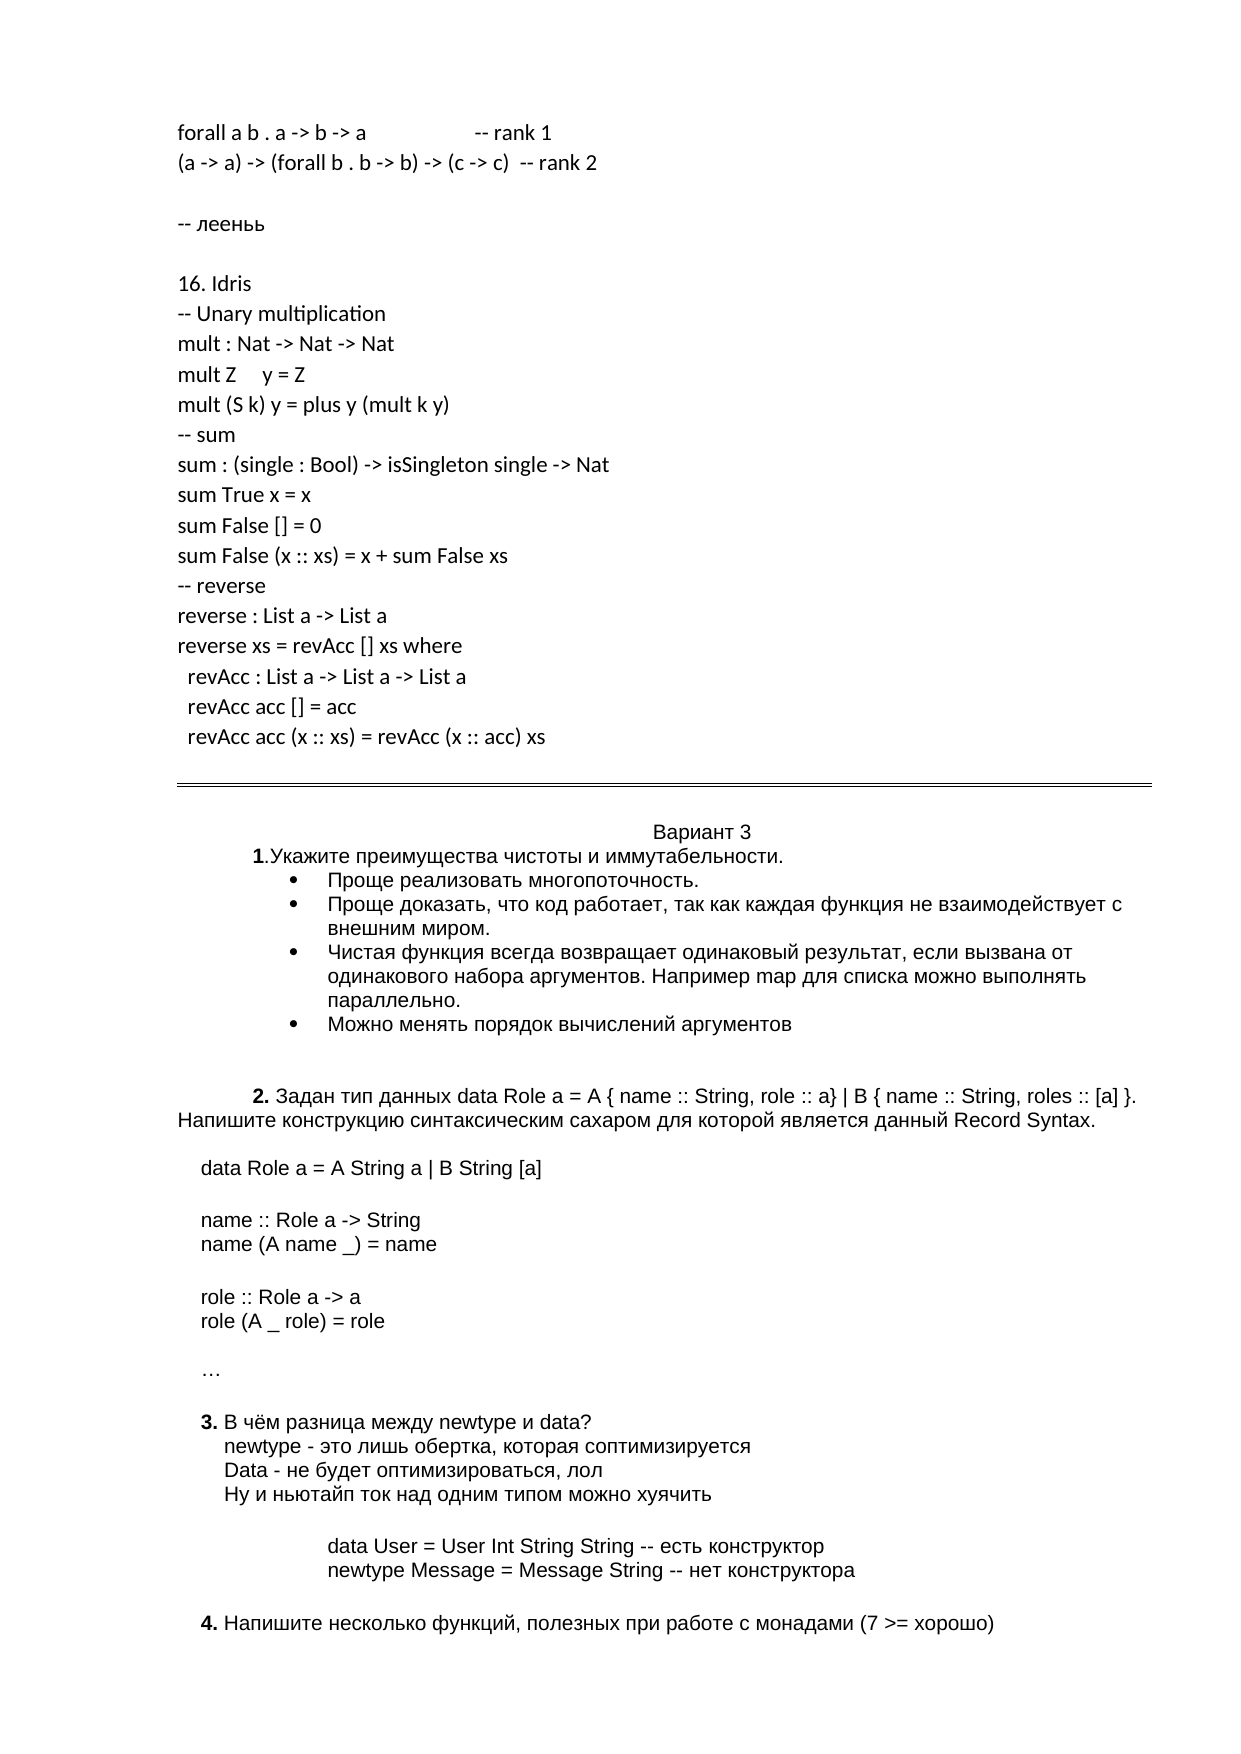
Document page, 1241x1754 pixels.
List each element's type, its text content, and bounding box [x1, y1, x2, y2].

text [177, 118, 1152, 146]
list Чистая функция всегда возвращает одинаковый результат, если вызвана от одинакового набора аргументов. Например map для списка можно выполнять параллельно. [290, 940, 1152, 1012]
text -- лееньь [177, 209, 1152, 237]
text (a -> a) -> (forall b . b -> b) -> (c -> c) -- rank 2 [177, 148, 1152, 176]
list Проще доказать, что код работает, так как каждая функция не взаимодействует с внешним миром. [290, 892, 1152, 940]
text 4. Напишите несколько функций, полезных при работе с монадами (7 >= хорошо) [177, 1611, 1152, 1635]
text data User = User Int String String -- есть конструктор [252, 1534, 1152, 1558]
text name (A name _) = name [177, 1232, 1152, 1256]
text Ну и ньютайп ток над одним типом можно хуячить [177, 1481, 1152, 1505]
text revAcc acc (x :: xs) = revAcc (x :: acc) xs [177, 722, 1152, 750]
list Можно менять порядок вычислений аргументов [290, 1012, 1152, 1036]
text sum : (single : Bool) -> isSingleton single -> Nat [177, 450, 1152, 478]
text … [177, 1357, 1152, 1381]
text Data - не будет оптимизироваться, лол [177, 1457, 1152, 1481]
text mult : Nat -> Nat -> Nat [177, 329, 1152, 358]
text name :: Role a -> String [177, 1208, 1152, 1232]
text 1.Укажите преимущества чистоты и иммутабельности. [177, 844, 1152, 868]
text role :: Role a -> a [177, 1285, 1152, 1309]
text 16. Idris [177, 269, 1152, 297]
text -- reverse [177, 571, 1152, 599]
text revAcc : List a -> List a -> List a [177, 662, 1152, 690]
text role (A _ role) = role [177, 1309, 1152, 1333]
text data Role a = A String a | B String [a] [177, 1156, 1152, 1179]
text reverse xs = revAcc [] xs where [177, 632, 1152, 660]
list Проще реализовать многопоточность. [290, 868, 1152, 892]
text revAcc acc [] = acc [177, 692, 1152, 720]
text newtype - это лишь обертка, которая соптимизируется [177, 1433, 1152, 1457]
text reverse : List a -> List a [177, 601, 1152, 629]
text -- Unary multiplication [177, 299, 1152, 327]
text Вариант 3 [177, 820, 1152, 844]
text mult Z y = Z [177, 360, 1152, 388]
text 2. Задан тип данных data Role a = A { name :: String, role :: a} | B { name :: String, roles :: [a] }. Напишите конструкцию синтаксичеcким сахаром для которой является данный Record Syntax. [177, 1084, 1152, 1132]
text newtype Message = Message String -- нет конструктора [252, 1558, 1152, 1582]
text 3. В чём разница между newtype и data? [177, 1409, 1152, 1433]
text -- sum [177, 420, 1152, 448]
text sum False (x :: xs) = x + sum False xs [177, 541, 1152, 569]
text sum False [] = 0 [177, 511, 1152, 539]
text sum True x = x [177, 481, 1152, 509]
text mult (S k) y = plus y (mult k y) [177, 390, 1152, 418]
